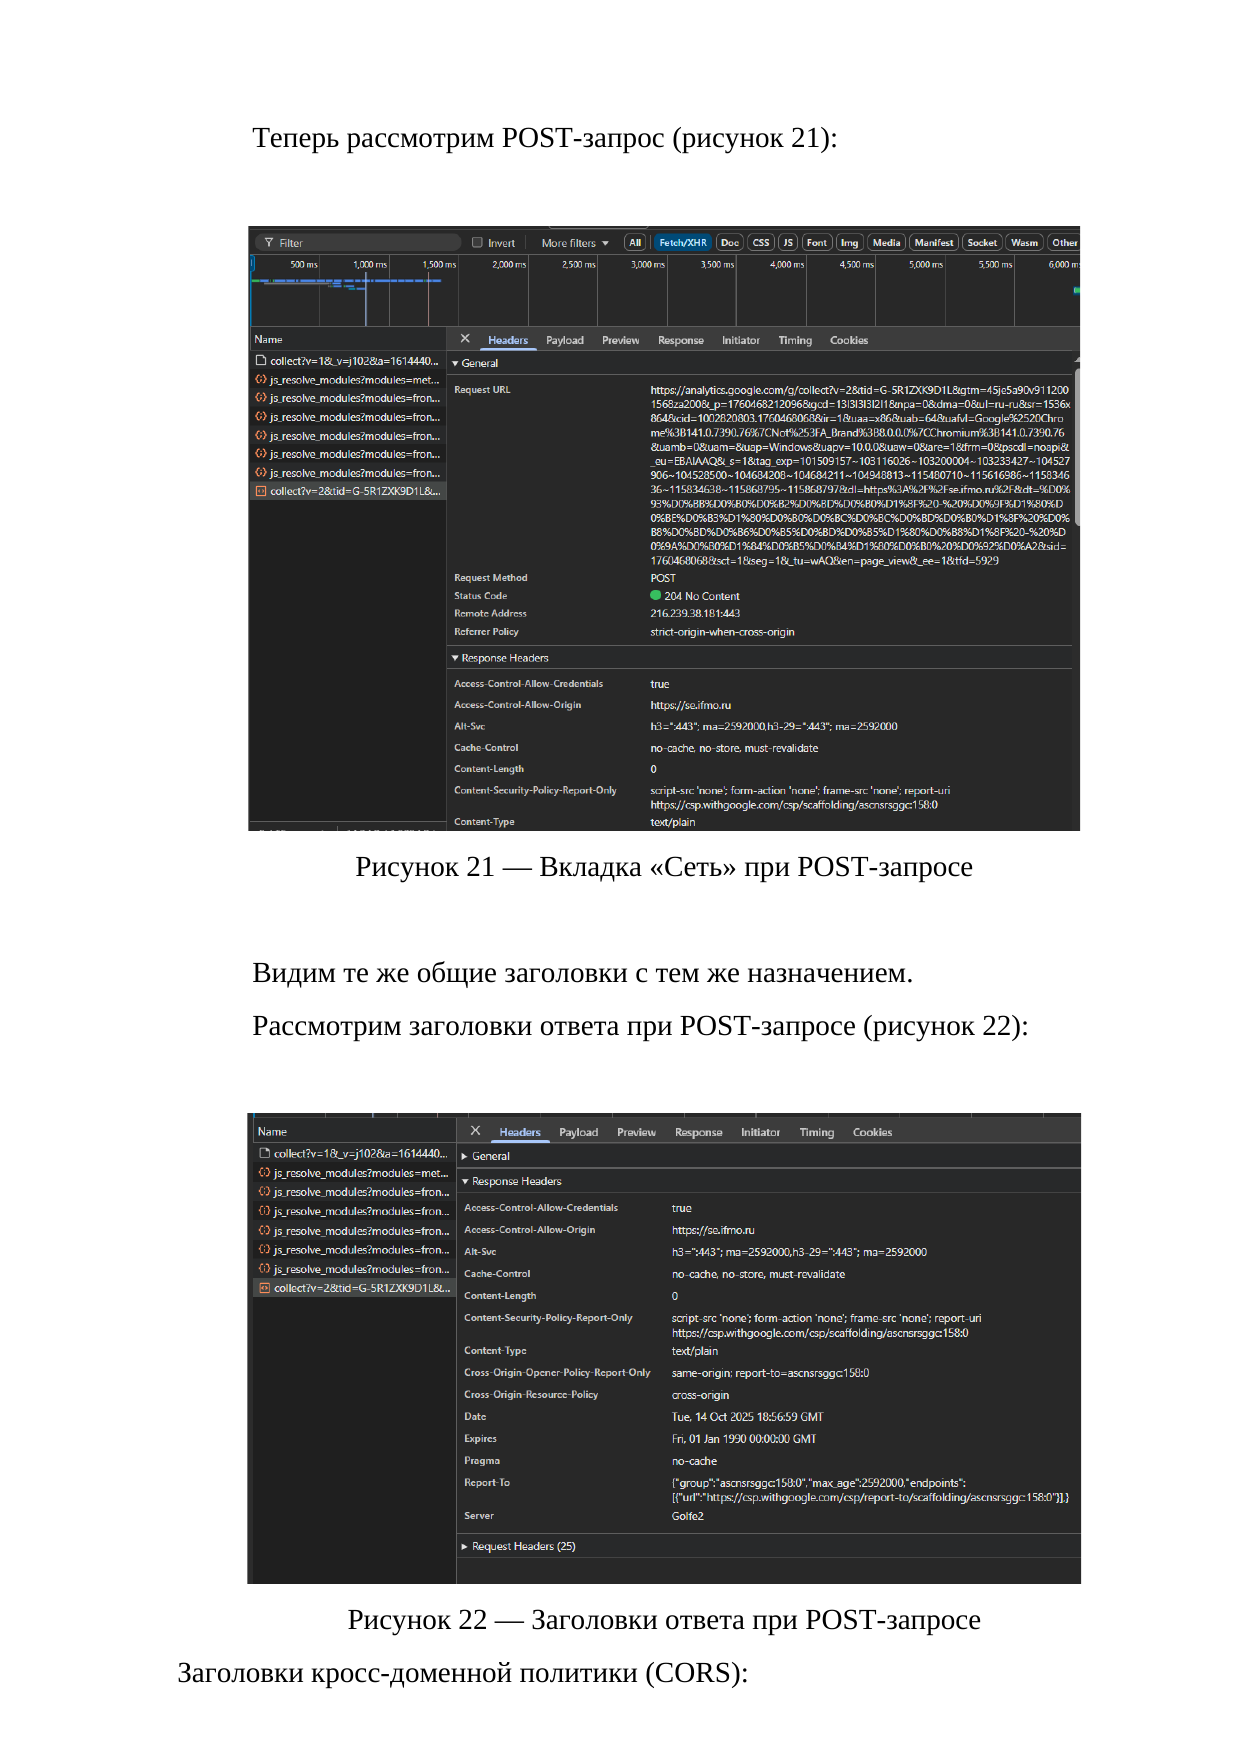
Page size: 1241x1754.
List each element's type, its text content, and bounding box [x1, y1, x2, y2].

picture [247, 1113, 1082, 1584]
picture [248, 226, 1081, 831]
text Заголовки кросс-доменной политики (CORS): [177, 1655, 1152, 1689]
text Рисунок 22 — Заголовки ответа при POST-запросе [177, 1602, 1152, 1636]
text Теперь рассмотрим POST-запрос (рисунок 21): [177, 121, 1152, 154]
text Видим те же общие заголовки с тем же назначением. [177, 955, 1152, 988]
text Рассмотрим заголовки ответа при POST-запросе (рисунок 22): [177, 1008, 1152, 1041]
text Рисунок 21 — Вкладка «Сеть» при POST-запросе [177, 849, 1152, 883]
